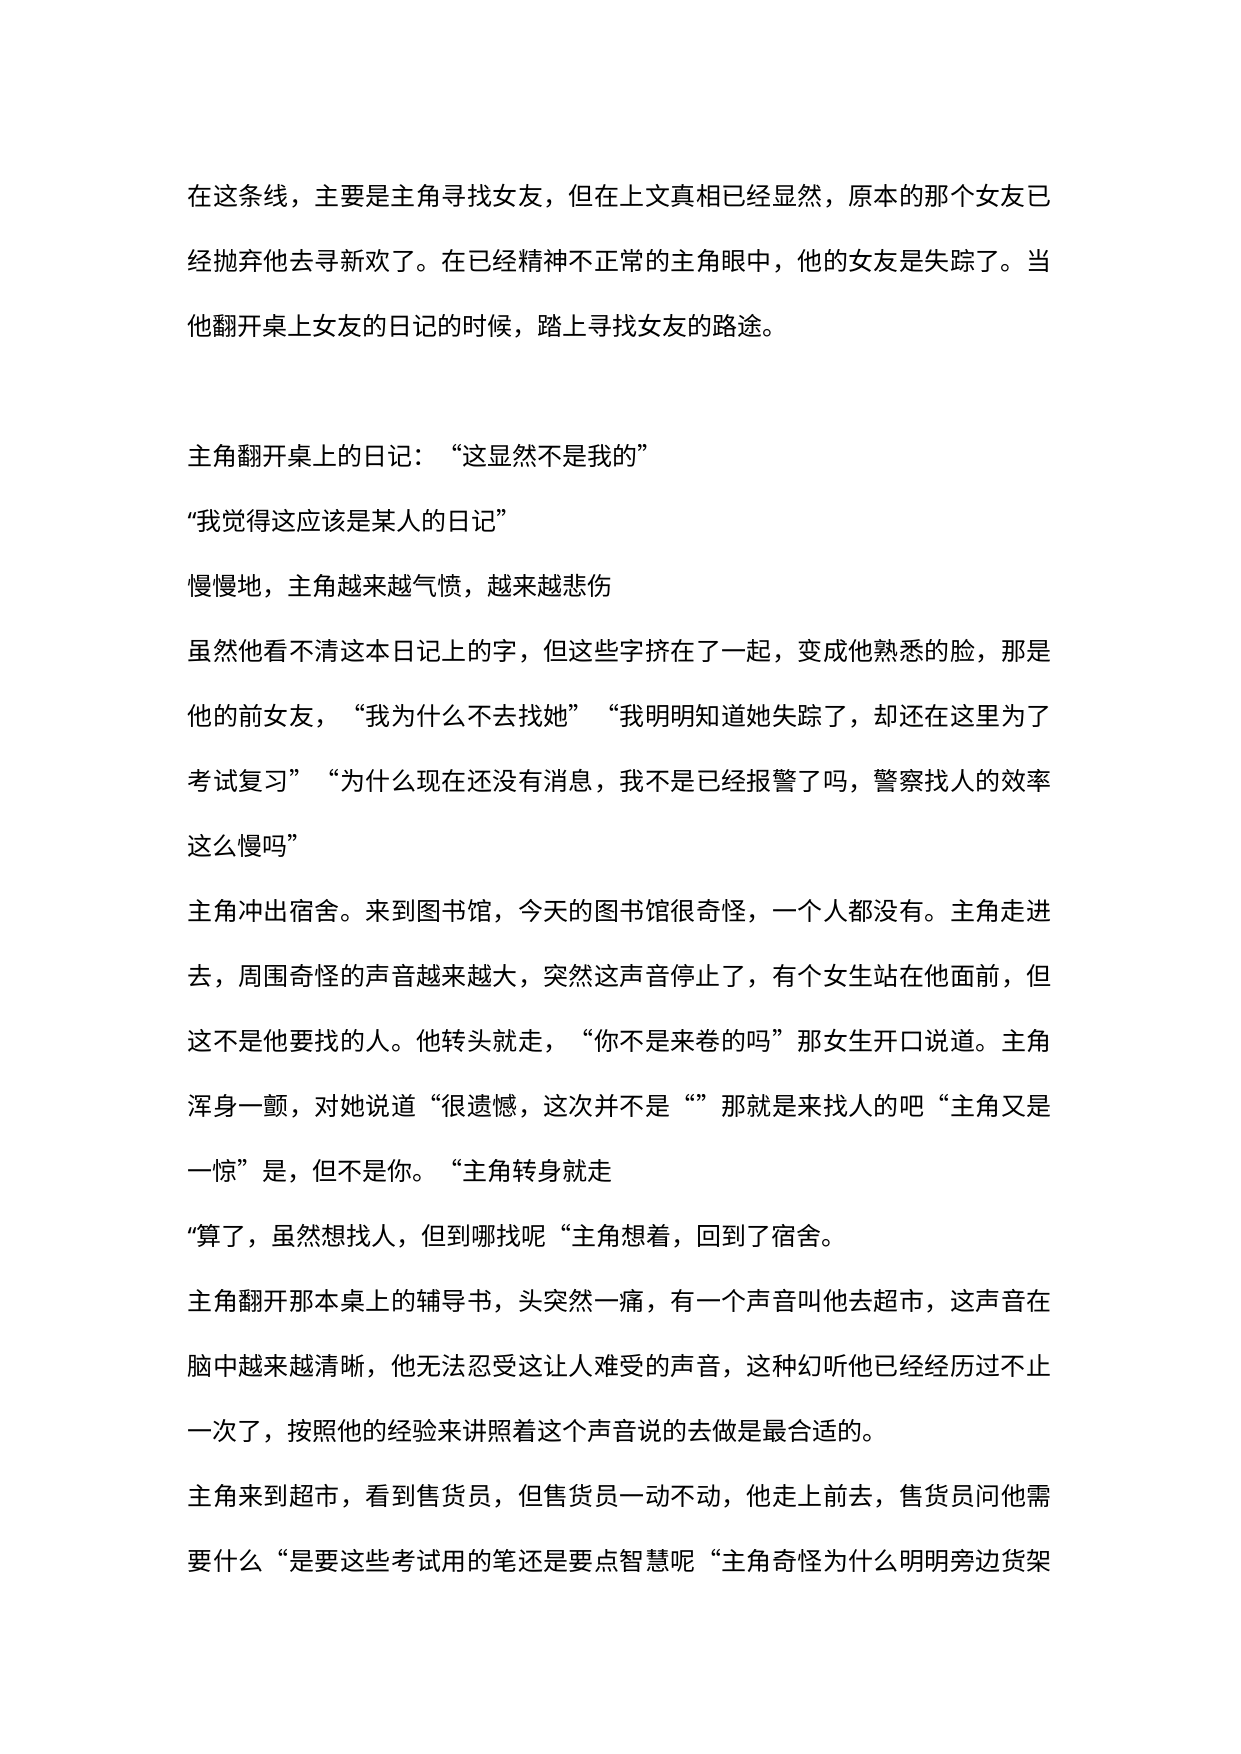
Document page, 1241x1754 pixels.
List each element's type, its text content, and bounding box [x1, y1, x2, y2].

text 主角冲出宿舍。来到图书馆，今天的图书馆很奇怪，一个人都没有。主角走进去，周围奇怪的声音越来越大，突然这声音停止了，有个女生站在他面前，但这不是他要找的人。他转头就走，“你不是来卷的吗”那女生开口说道。主角浑身一颤，对她说道“很遗憾，这次并不是“”那就是来找人的吧“主角又是一惊”是，但不是你。“主角转身就走 [187, 877, 1053, 1202]
text 虽然他看不清这本日记上的字，但这些字挤在了一起，变成他熟悉的脸，那是他的前女友，“我为什么不去找她”“我明明知道她失踪了，却还在这里为了考试复习”“为什么现在还没有消息，我不是已经报警了吗，警察找人的效率这么慢吗” [187, 617, 1053, 877]
text 在这条线，主要是主角寻找女友，但在上文真相已经显然，原本的那个女友已经抛弃他去寻新欢了。在已经精神不正常的主角眼中，他的女友是失踪了。当他翻开桌上女友的日记的时候，踏上寻找女友的路途。 [187, 162, 1053, 357]
text 慢慢地，主角越来越气愤，越来越悲伤 [187, 552, 1053, 617]
text “我觉得这应该是某人的日记” [187, 487, 1053, 552]
text 主角翻开那本桌上的辅导书，头突然一痛，有一个声音叫他去超市，这声音在脑中越来越清晰，他无法忍受这让人难受的声音，这种幻听他已经经历过不止一次了，按照他的经验来讲照着这个声音说的去做是最合适的。 [187, 1267, 1053, 1462]
text “算了，虽然想找人，但到哪找呢“主角想着，回到了宿舍。 [187, 1202, 1053, 1267]
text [187, 1462, 1053, 1592]
text 主角翻开桌上的日记：“这显然不是我的” [187, 422, 1053, 487]
